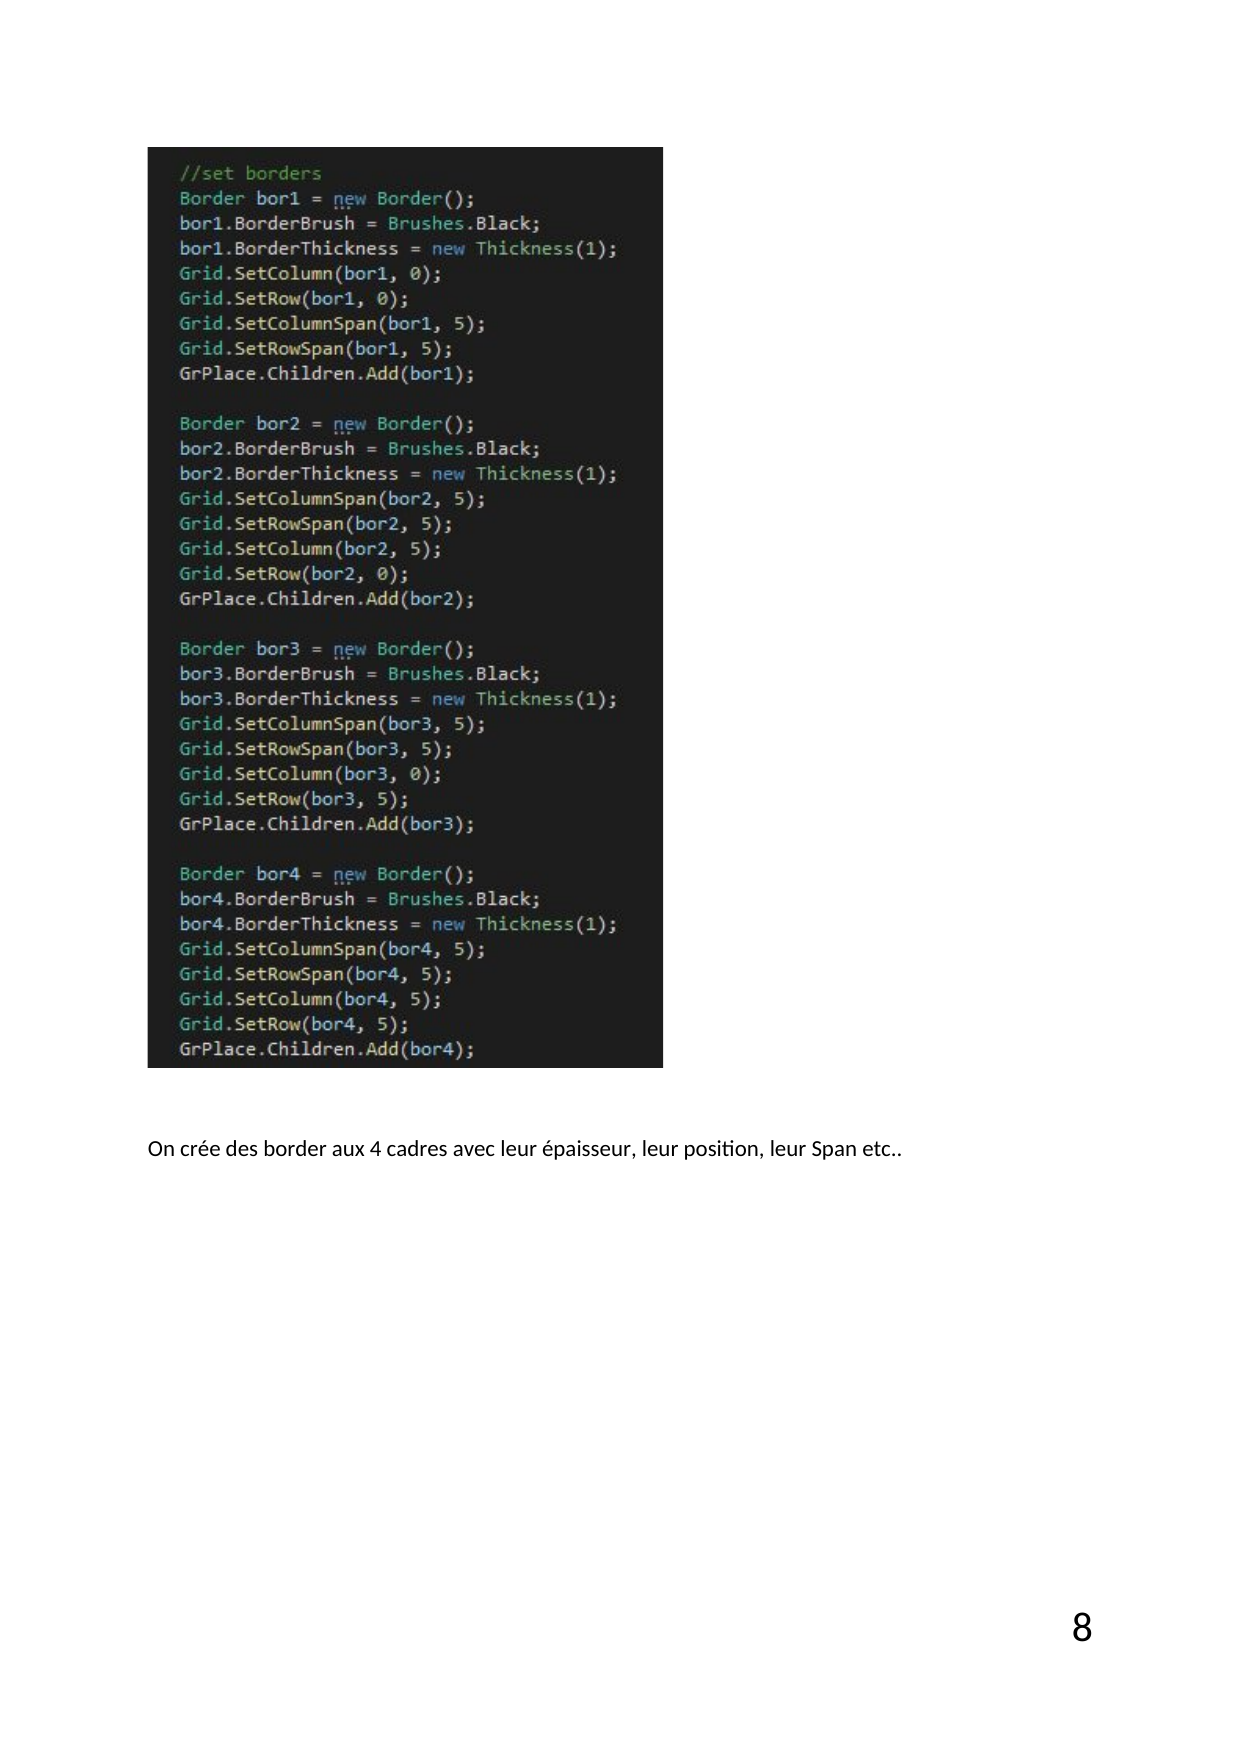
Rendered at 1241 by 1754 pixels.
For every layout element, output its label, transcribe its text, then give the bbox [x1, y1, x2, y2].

text On crée des border aux 4 cadres avec leur épaisseur, leur position, leur Span etc.. [148, 1134, 1093, 1162]
picture [147, 147, 664, 1068]
